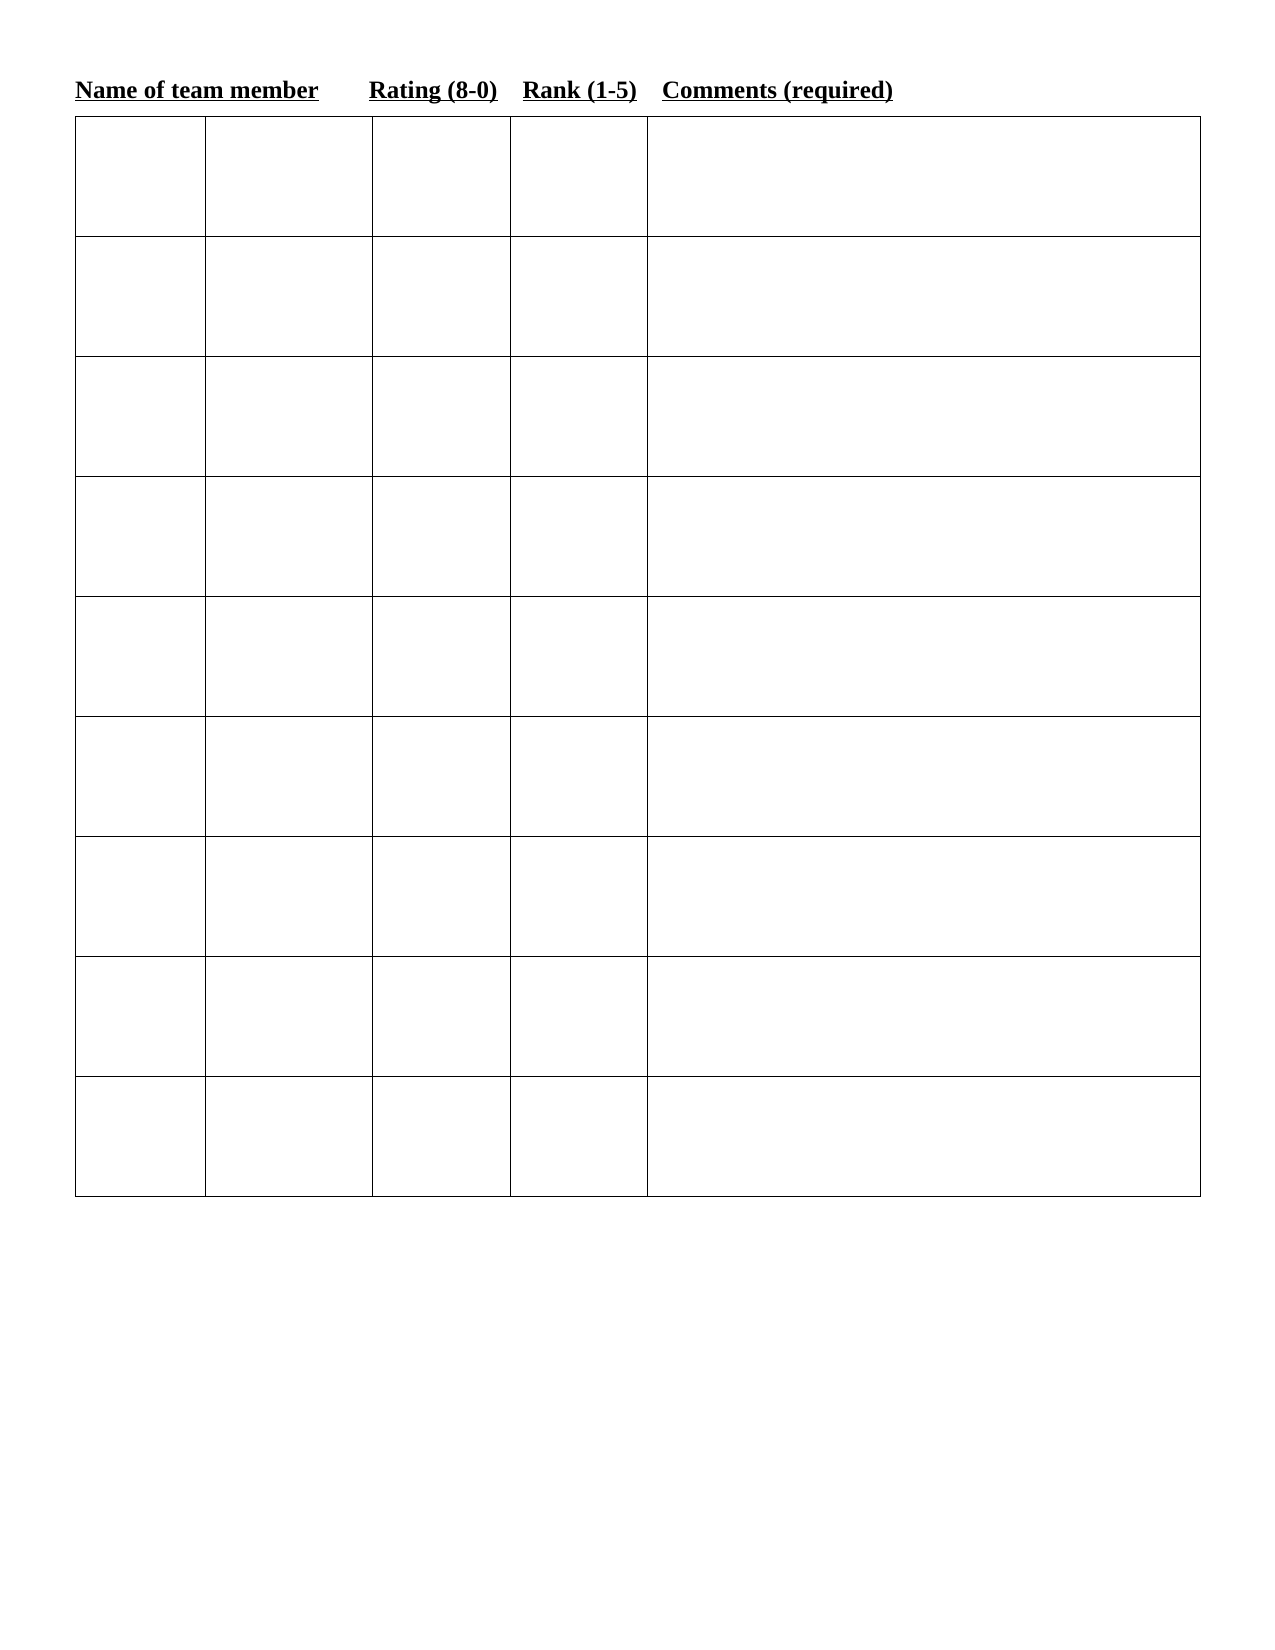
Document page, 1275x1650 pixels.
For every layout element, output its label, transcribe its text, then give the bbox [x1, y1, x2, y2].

table_header [648, 117, 1200, 236]
table_cell [648, 237, 1200, 356]
table_cell [511, 957, 647, 1076]
table_header [206, 117, 372, 236]
table_cell [373, 477, 510, 596]
table_cell [373, 717, 510, 836]
table_cell [648, 837, 1200, 956]
table_cell [373, 357, 510, 476]
table_cell [511, 597, 647, 716]
table_cell [206, 357, 372, 476]
table_cell [76, 957, 205, 1076]
table_cell [648, 717, 1200, 836]
table_cell [76, 237, 205, 356]
table_cell [511, 357, 647, 476]
table_cell [76, 597, 205, 716]
text Name of team member Rating (8-0) Rank (1-5) Comments (required) [75, 75, 1200, 104]
table_cell [76, 477, 205, 596]
table_cell [206, 477, 372, 596]
table_cell [648, 957, 1200, 1076]
table_cell [511, 237, 647, 356]
table_header [76, 117, 205, 236]
table_cell [648, 597, 1200, 716]
table_header [511, 117, 647, 236]
table_cell [76, 717, 205, 836]
table_cell [76, 837, 205, 956]
table_cell [511, 1077, 647, 1196]
table_cell [76, 357, 205, 476]
table_cell [373, 237, 510, 356]
table_cell [373, 1077, 510, 1196]
table_cell [206, 837, 372, 956]
table_cell [511, 837, 647, 956]
table_cell [76, 1077, 205, 1196]
table_cell [511, 717, 647, 836]
table_cell [206, 1077, 372, 1196]
table_header [373, 117, 510, 236]
table_cell [373, 837, 510, 956]
table_cell [373, 957, 510, 1076]
table_cell [648, 1077, 1200, 1196]
table_cell [373, 597, 510, 716]
table_cell [206, 597, 372, 716]
table_cell [511, 477, 647, 596]
table_cell [206, 717, 372, 836]
table_cell [648, 357, 1200, 476]
table_cell [206, 957, 372, 1076]
table_cell [206, 237, 372, 356]
table_cell [648, 477, 1200, 596]
